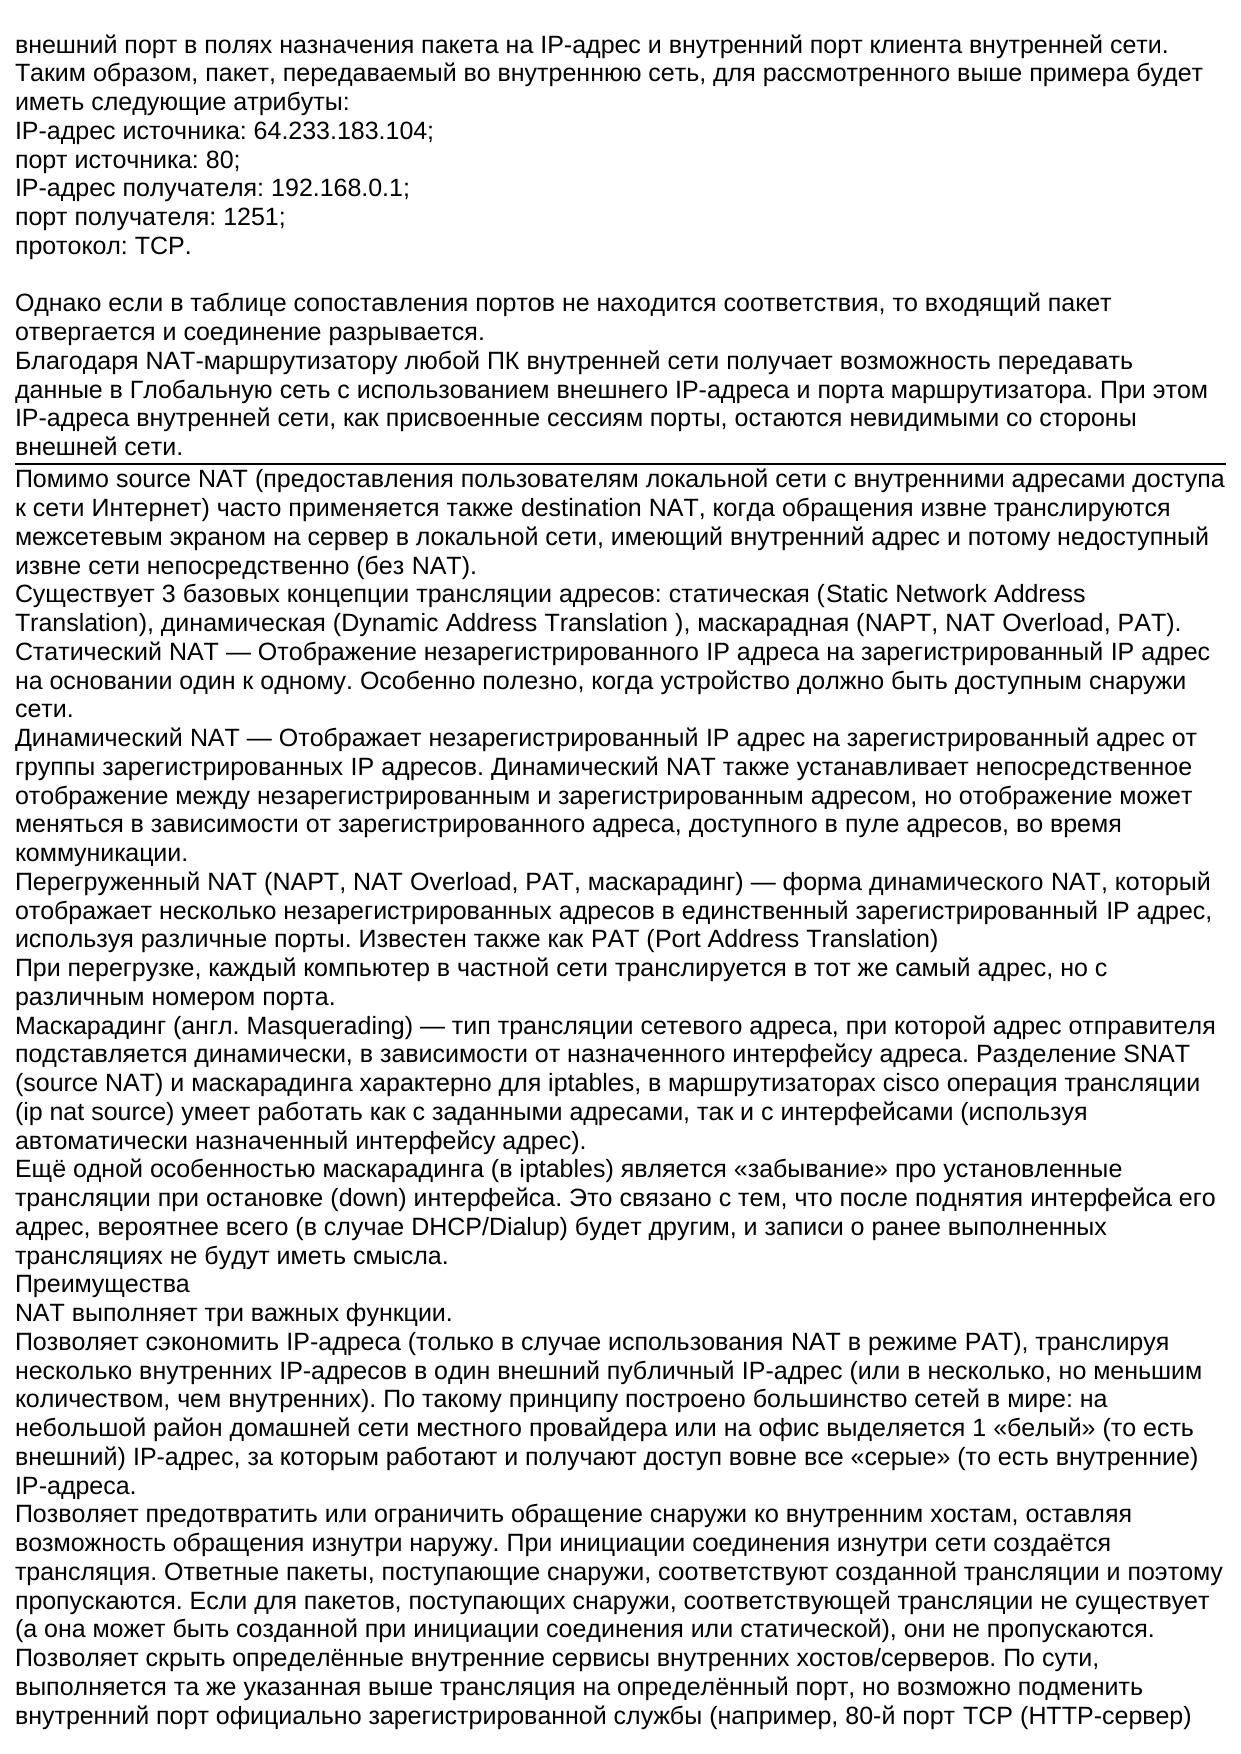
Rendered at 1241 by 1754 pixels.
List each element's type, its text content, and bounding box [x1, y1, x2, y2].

text Маскарадинг (англ. Masquerading) — тип трансляции сетевого адреса, при которой адрес отправителя подставляется динамически, в зависимости от назначенного интерфейсу адреса. Разделение SNAT (source NAT) и маскарадинга характерно для iptables, в маршрутизаторах cisco операция трансляции (ip nat source) умеет работать как с заданными адресами, так и с интерфейсами (используя автоматически назначенный интерфейсу адрес). [15, 1011, 1226, 1154]
text IP-адрес получателя: 192.168.0.1; [15, 173, 1226, 202]
text Существует 3 базовых концепции трансляции адресов: статическая (Static Network Address Translation), динамическая (Dynamic Address Translation ), маскарадная (NAPT, NAT Overload, PAT). [15, 579, 1226, 637]
text Однако если в таблице сопоставления портов не находится соответствия, то входящий пакет отвергается и соединение разрывается. [15, 288, 1226, 346]
text Позволяет предотвратить или ограничить обращение снаружи ко внутренним хостам, оставляя возможность обращения изнутри наружу. При инициации соединения изнутри сети создаётся трансляция. Ответные пакеты, поступающие снаружи, соответствуют созданной трансляции и поэтому пропускаются. Если для пакетов, поступающих снаружи, соответствующей трансляции не существует (а она может быть созданной при инициации соединения или статической), они не пропускаются. [15, 1499, 1226, 1643]
text Преимущества [15, 1269, 1226, 1298]
text порт источника: 80; [15, 144, 1226, 173]
text протокол: TCP. [15, 231, 1226, 259]
text Позволяет сэкономить IP-адреса (только в случае использования NAT в режиме PAT), транслируя несколько внутренних IP-адресов в один внешний публичный IP-адрес (или в несколько, но меньшим количеством, чем внутренних). По такому принципу построено большинство сетей в мире: на небольшой район домашней сети местного провайдера или на офис выделяется 1 «белый» (то есть внешний) IP-адрес, за которым работают и получают доступ вовне все «серые» (то есть внутренние) IP-адреса. [15, 1327, 1226, 1499]
text Ещё одной особенностью маскарадинга (в iptables) является «забывание» про установленные трансляции при остановке (down) интерфейса. Это связано с тем, что после поднятия интерфейса его адрес, вероятнее всего (в случае DHCP/Dialup) будет другим, и записи о ранее выполненных трансляциях не будут иметь смысла. [15, 1154, 1226, 1269]
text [15, 29, 1226, 116]
text NAT выполняет три важных функции. [15, 1298, 1226, 1327]
text порт получателя: 1251; [15, 202, 1226, 231]
text Перегруженный NAT (NAPT, NAT Overload, PAT, маскарадинг) — форма динамического NAT, который отображает несколько незарегистрированных адресов в единственный зарегистрированный IP адрес, используя различные порты. Известен также как PAT (Port Address Translation) [15, 867, 1226, 953]
text IP-адрес источника: 64.233.183.104; [15, 116, 1226, 144]
text Статический NAT — Отображение незарегистрированного IP адреса на зарегистрированный IP адрес на основании один к одному. Особенно полезно, когда устройство должно быть доступным снаружи сети. [15, 637, 1226, 723]
text Динамический NAT — Отображает незарегистрированный IP адрес на зарегистрированный адрес от группы зарегистрированных IP адресов. Динамический NAT также устанавливает непосредственное отображение между незарегистрированным и зарегистрированным адресом, но отображение может меняться в зависимости от зарегистрированного адреса, доступного в пуле адресов, во время коммуникации. [15, 723, 1226, 867]
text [15, 1643, 1226, 1729]
text Благодаря NAT-маршрутизатору любой ПК внутренней сети получает возможность передавать данные в Глобальную сеть с использованием внешнего IP-адреса и порта маршрутизатора. При этом IP-адреса внутренней сети, как присвоенные сессиям порты, остаются невидимыми со стороны внешней сети. [15, 346, 1226, 463]
text При перегрузке, каждый компьютер в частной сети транслируется в тот же самый адрес, но с различным номером порта. [15, 953, 1226, 1011]
text Помимо source NAT (предоставления пользователям локальной сети с внутренними адресами доступа к сети Интернет) часто применяется также destination NAT, когда обращения извне транслируются межсетевым экраном на сервер в локальной сети, имеющий внутренний адрес и потому недоступный извне сети непосредственно (без NAT). [15, 465, 1226, 579]
